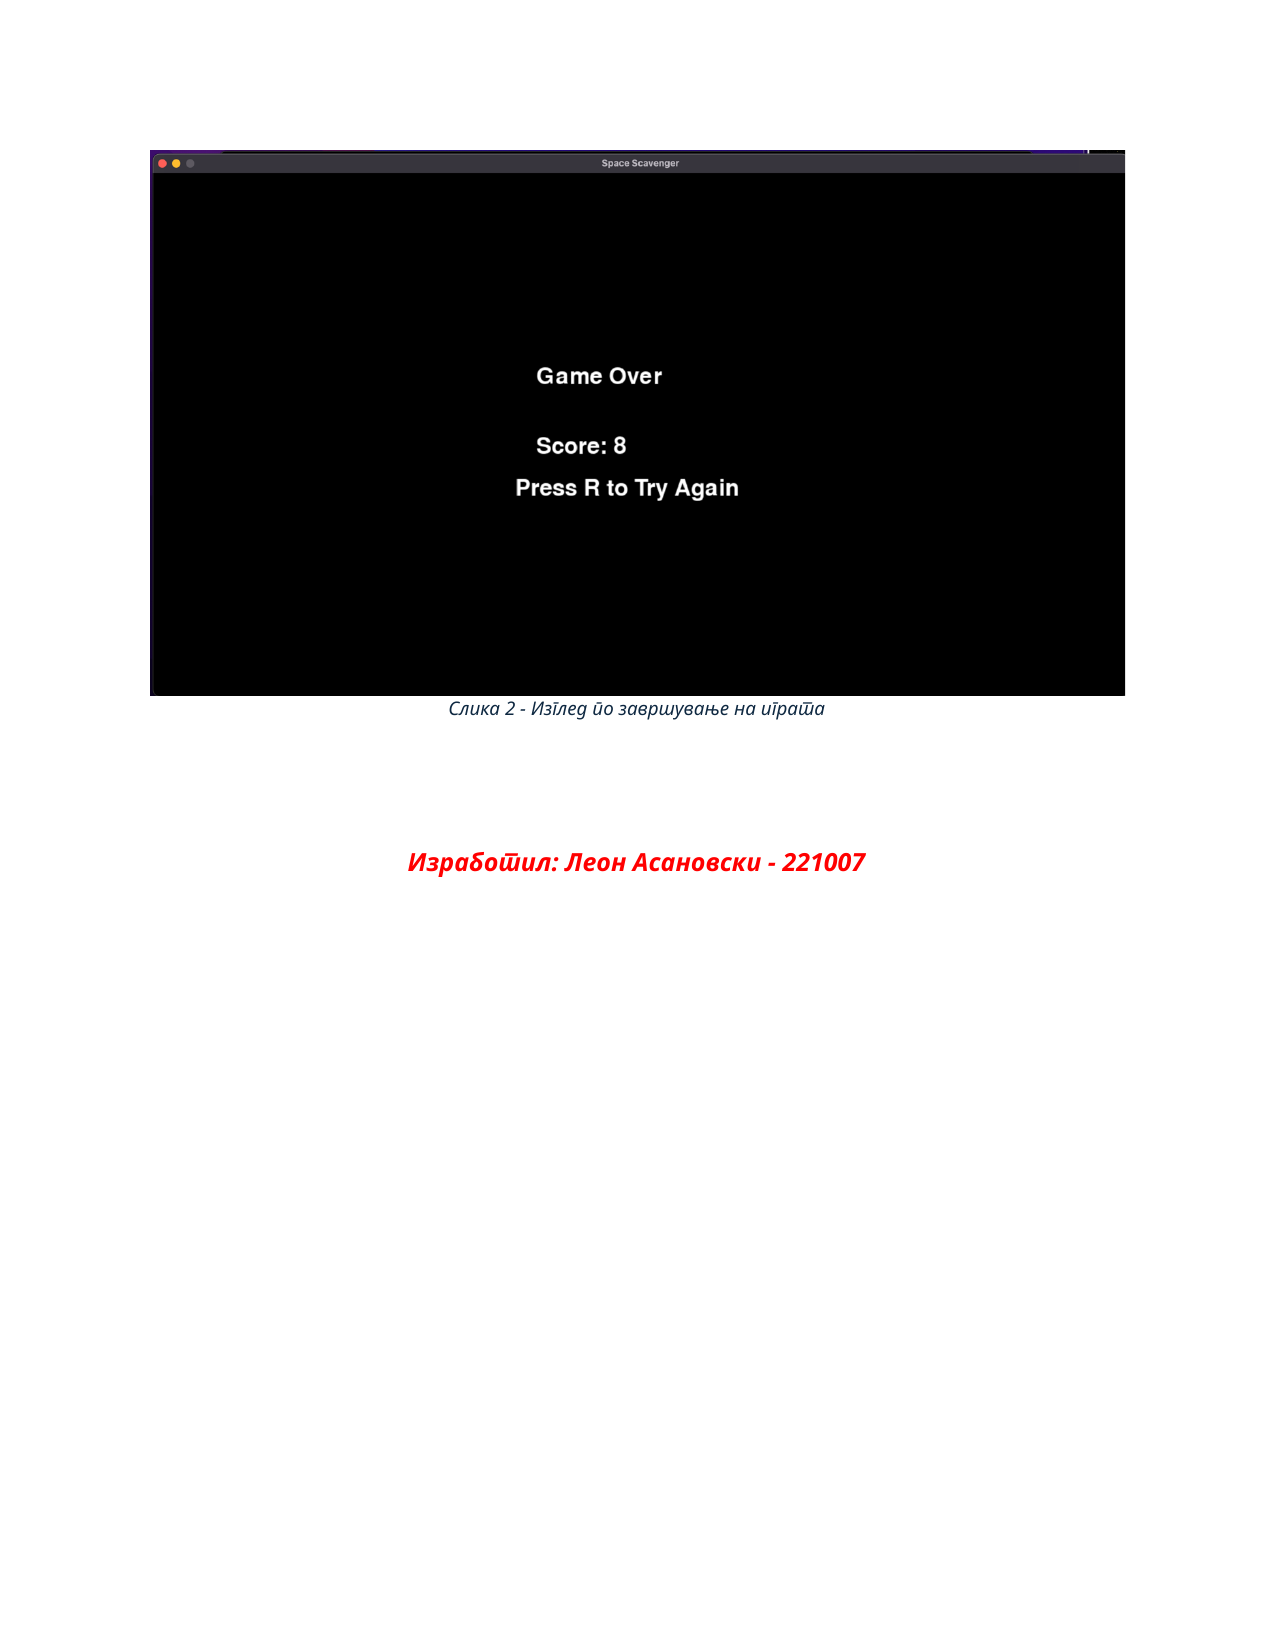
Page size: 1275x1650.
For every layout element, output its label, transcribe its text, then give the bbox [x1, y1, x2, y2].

text Изработил: Леон Асановски - 221007 [150, 844, 1125, 878]
picture [150, 150, 1125, 696]
